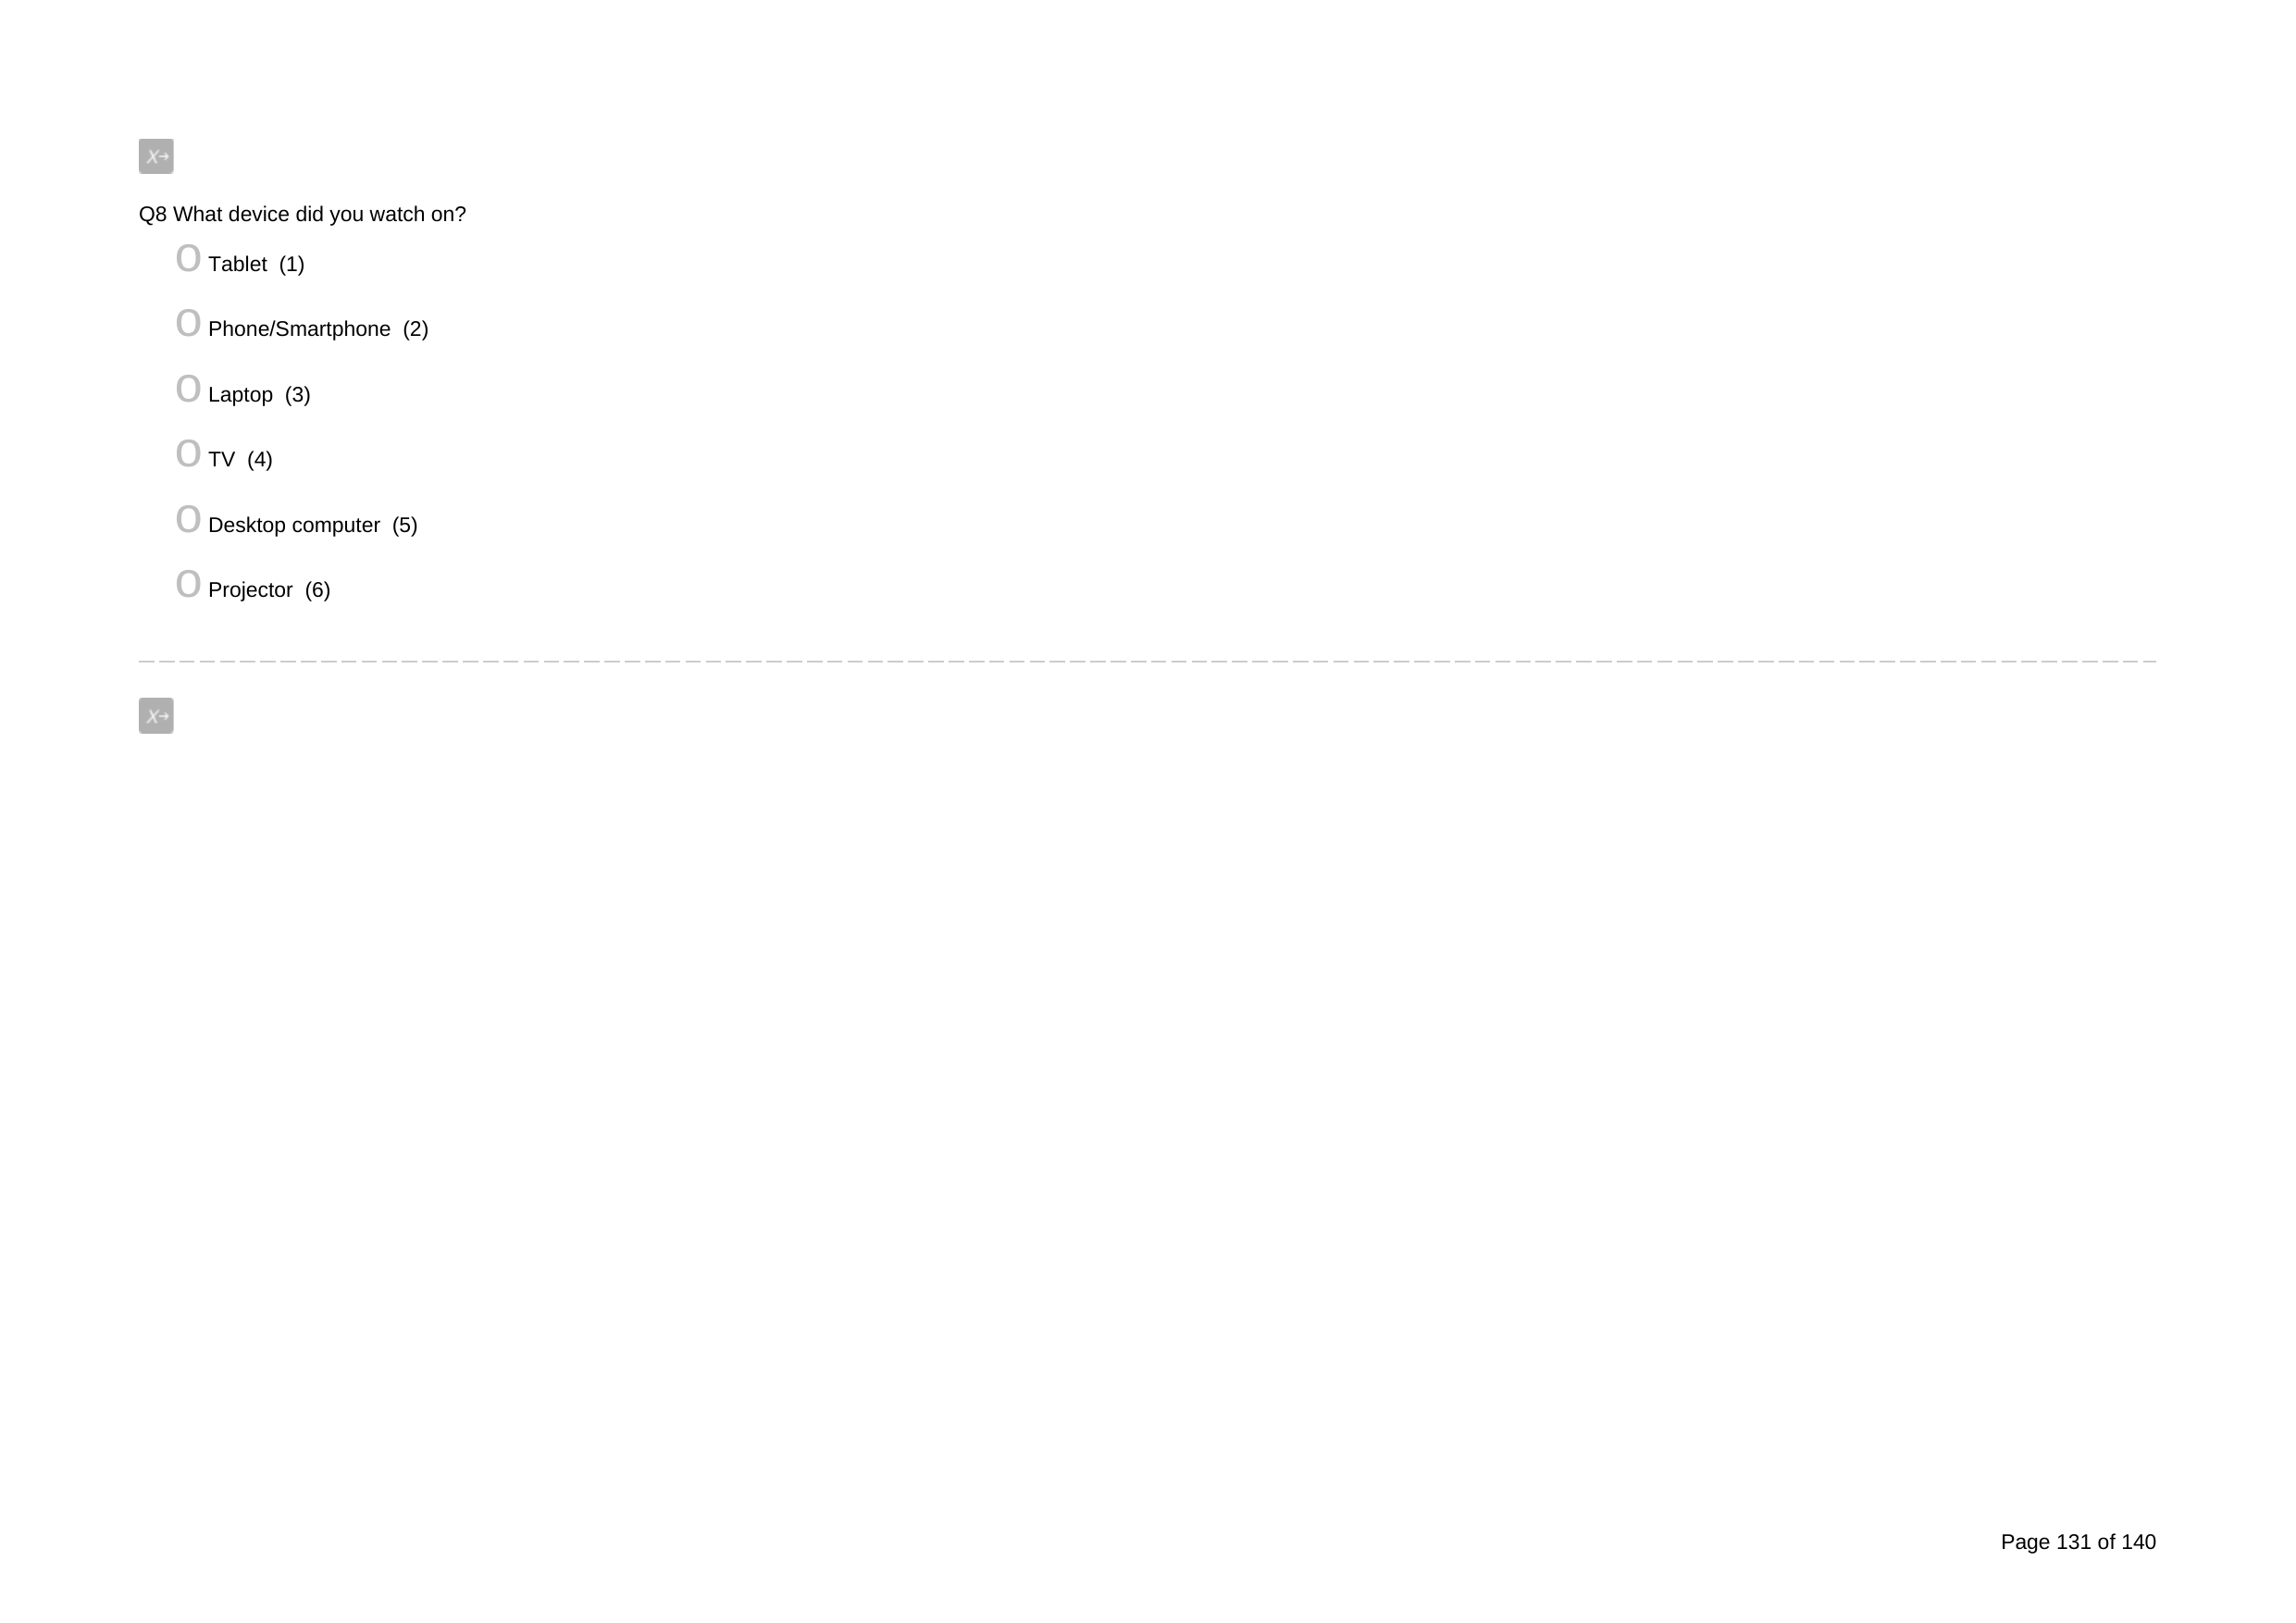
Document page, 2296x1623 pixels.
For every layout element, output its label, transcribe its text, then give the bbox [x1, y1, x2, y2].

list Laptop (3) [173, 360, 2156, 416]
text Q8 What device did you watch on? [139, 202, 2156, 226]
list Tablet (1) [173, 229, 2156, 286]
picture [139, 139, 174, 174]
list Projector (6) [173, 556, 2156, 613]
list Desktop computer (5) [173, 490, 2156, 547]
list Phone/Smartphone (2) [173, 294, 2156, 352]
picture [139, 698, 174, 734]
list TV (4) [173, 425, 2156, 482]
